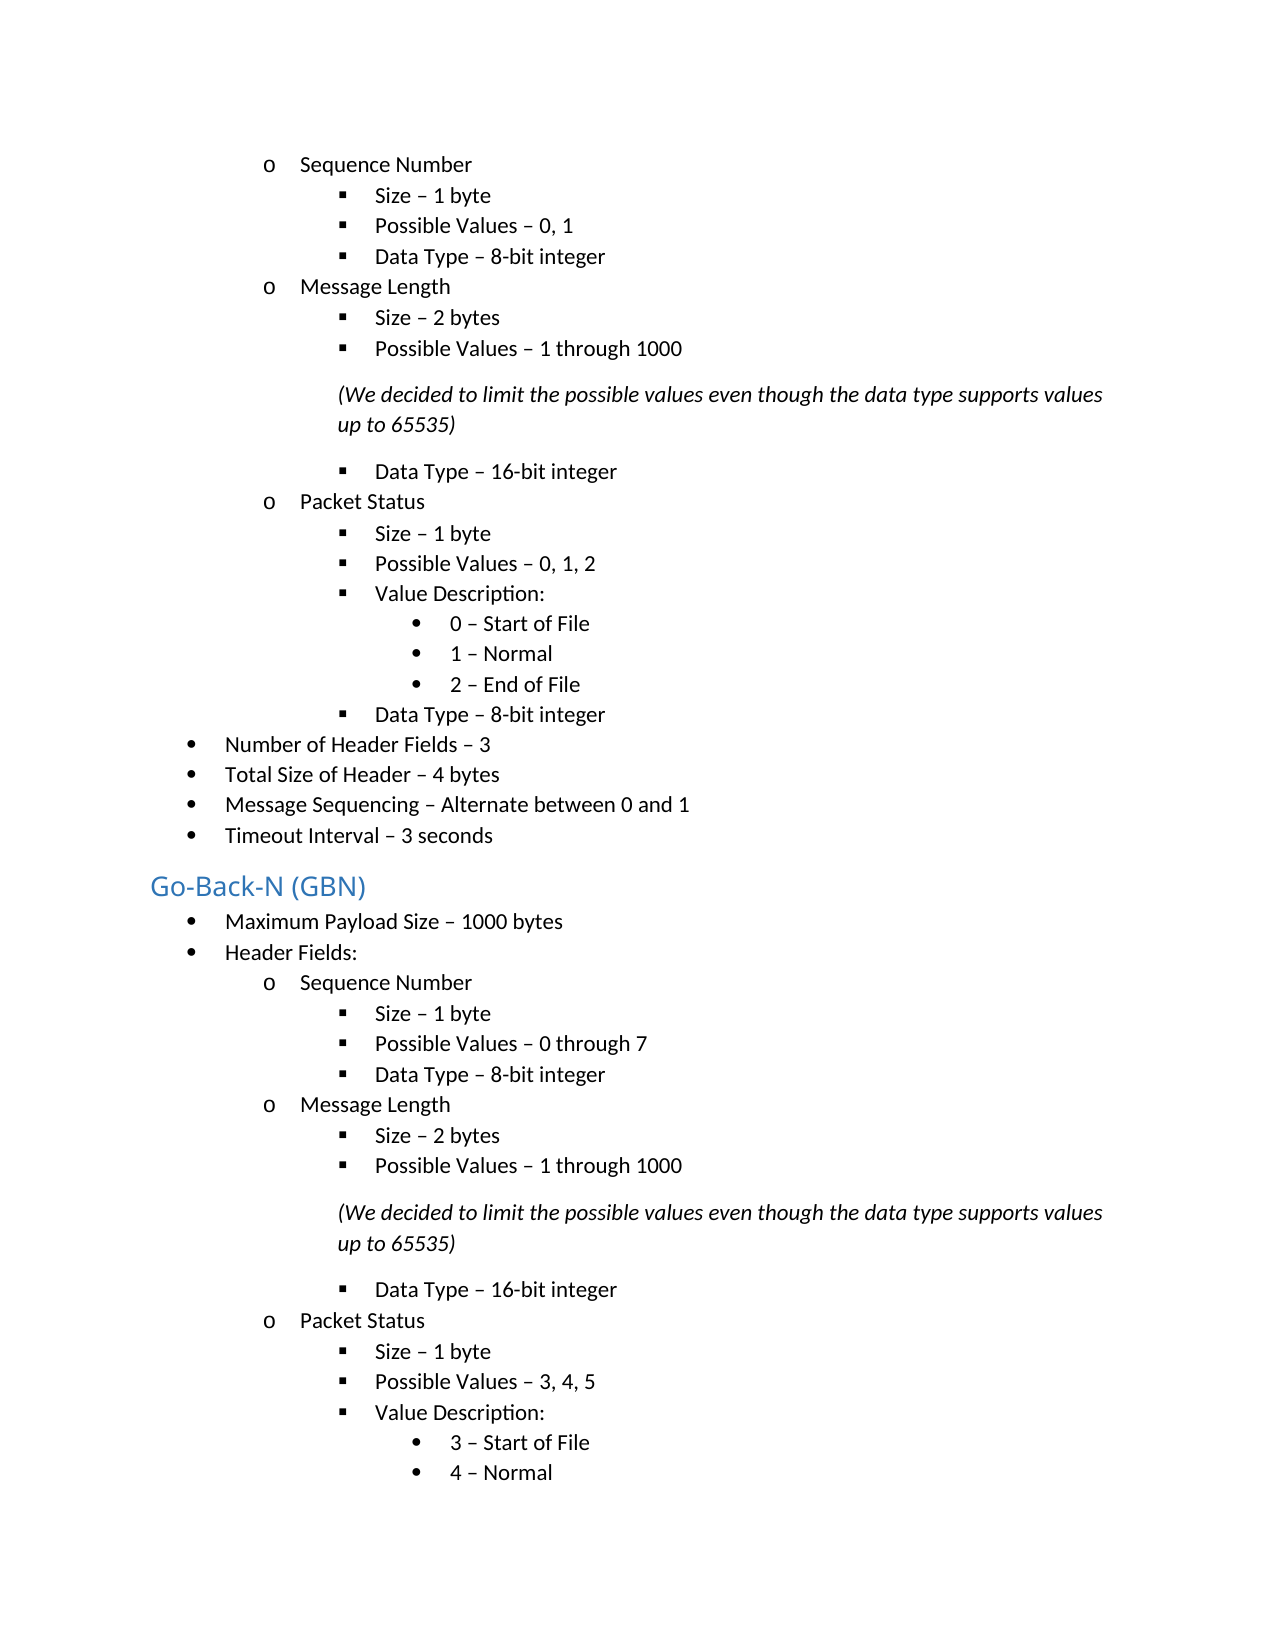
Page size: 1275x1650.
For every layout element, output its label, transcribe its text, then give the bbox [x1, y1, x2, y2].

list Possible Values – 0 through 7 [337, 1029, 1125, 1058]
list Number of Header Fields – 3 [187, 730, 1125, 758]
list 1 – Normal [412, 639, 1125, 668]
list Possible Values – 0, 1 [337, 212, 1125, 240]
list Possible Values – 1 through 1000 [337, 334, 1125, 362]
list Maximum Payload Size – 1000 bytes [187, 907, 1125, 936]
list 0 – Start of File [412, 609, 1125, 637]
list Data Type – 8-bit integer [337, 242, 1125, 270]
list Size – 2 bytes [337, 303, 1125, 332]
list Value Description: [337, 1398, 1125, 1426]
list Message Length [262, 272, 1125, 301]
list Sequence Number [262, 968, 1125, 997]
list Size – 1 byte [337, 999, 1125, 1027]
list Value Description: [337, 579, 1125, 607]
list Data Type – 8-bit integer [337, 700, 1125, 728]
list Message Sequencing – Alternate between 0 and 1 [187, 791, 1125, 819]
list Sequence Number [262, 150, 1125, 179]
list 2 – End of File [412, 670, 1125, 698]
list Header Fields: [187, 938, 1125, 966]
list Possible Values – 3, 4, 5 [337, 1367, 1125, 1396]
list Packet Status [262, 487, 1125, 516]
text (We decided to limit the possible values even though the data type supports values up to 65535) [337, 1198, 1125, 1257]
list Data Type – 16-bit integer [337, 1276, 1125, 1304]
list Possible Values – 0, 1, 2 [337, 549, 1125, 577]
list 3 – Start of File [412, 1428, 1125, 1456]
list Total Size of Header – 4 bytes [187, 760, 1125, 788]
list Packet Status [262, 1306, 1125, 1335]
list Data Type – 8-bit integer [337, 1060, 1125, 1088]
list Data Type – 16-bit integer [337, 457, 1125, 485]
list 4 – Normal [412, 1458, 1125, 1486]
list Possible Values – 1 through 1000 [337, 1152, 1125, 1180]
list Size – 1 byte [337, 519, 1125, 547]
list Size – 1 byte [337, 181, 1125, 209]
list Message Length [262, 1090, 1125, 1119]
text (We decided to limit the possible values even though the data type supports values up to 65535) [337, 381, 1125, 438]
subtitle Go-Back-N (GBN) [150, 868, 1125, 904]
list Size – 1 byte [337, 1337, 1125, 1365]
list Size – 2 bytes [337, 1121, 1125, 1149]
list Timeout Interval – 3 seconds [187, 821, 1125, 849]
